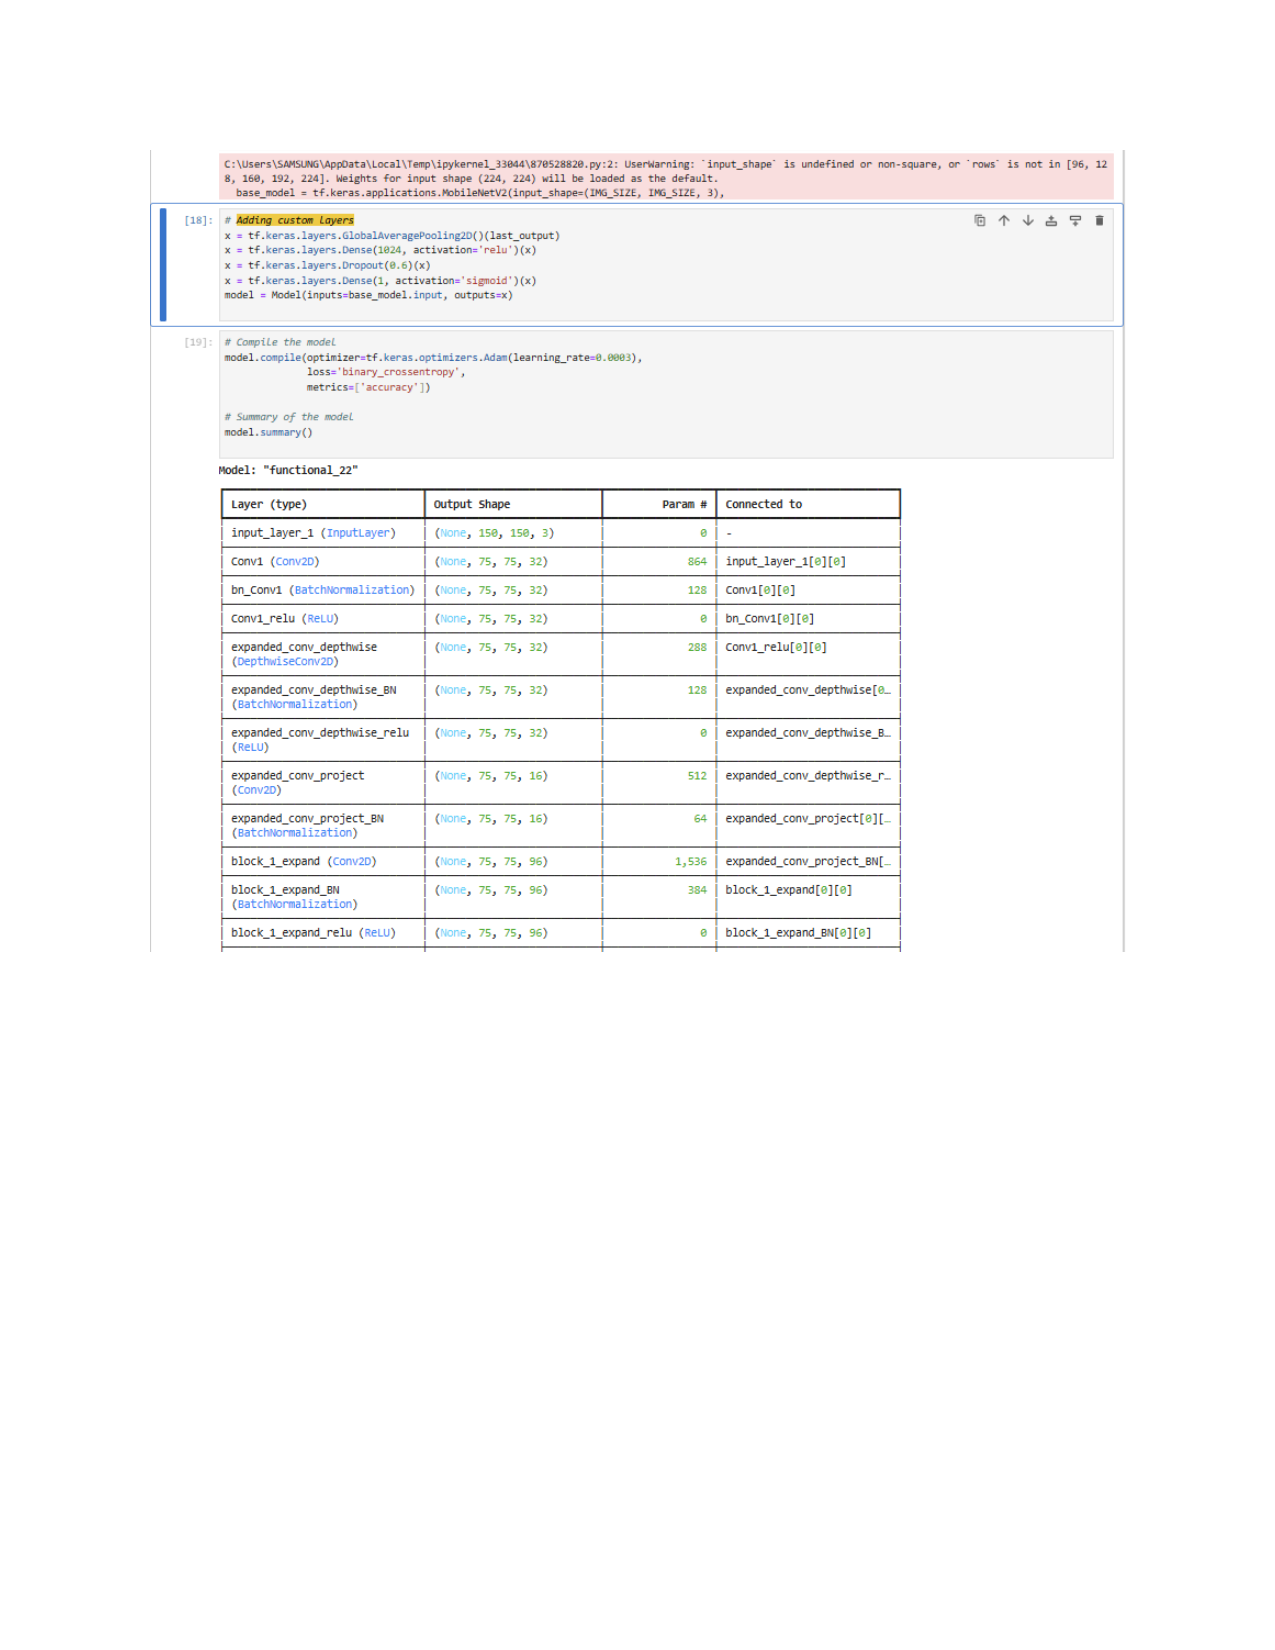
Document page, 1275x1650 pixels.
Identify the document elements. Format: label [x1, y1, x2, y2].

picture [150, 150, 1125, 952]
